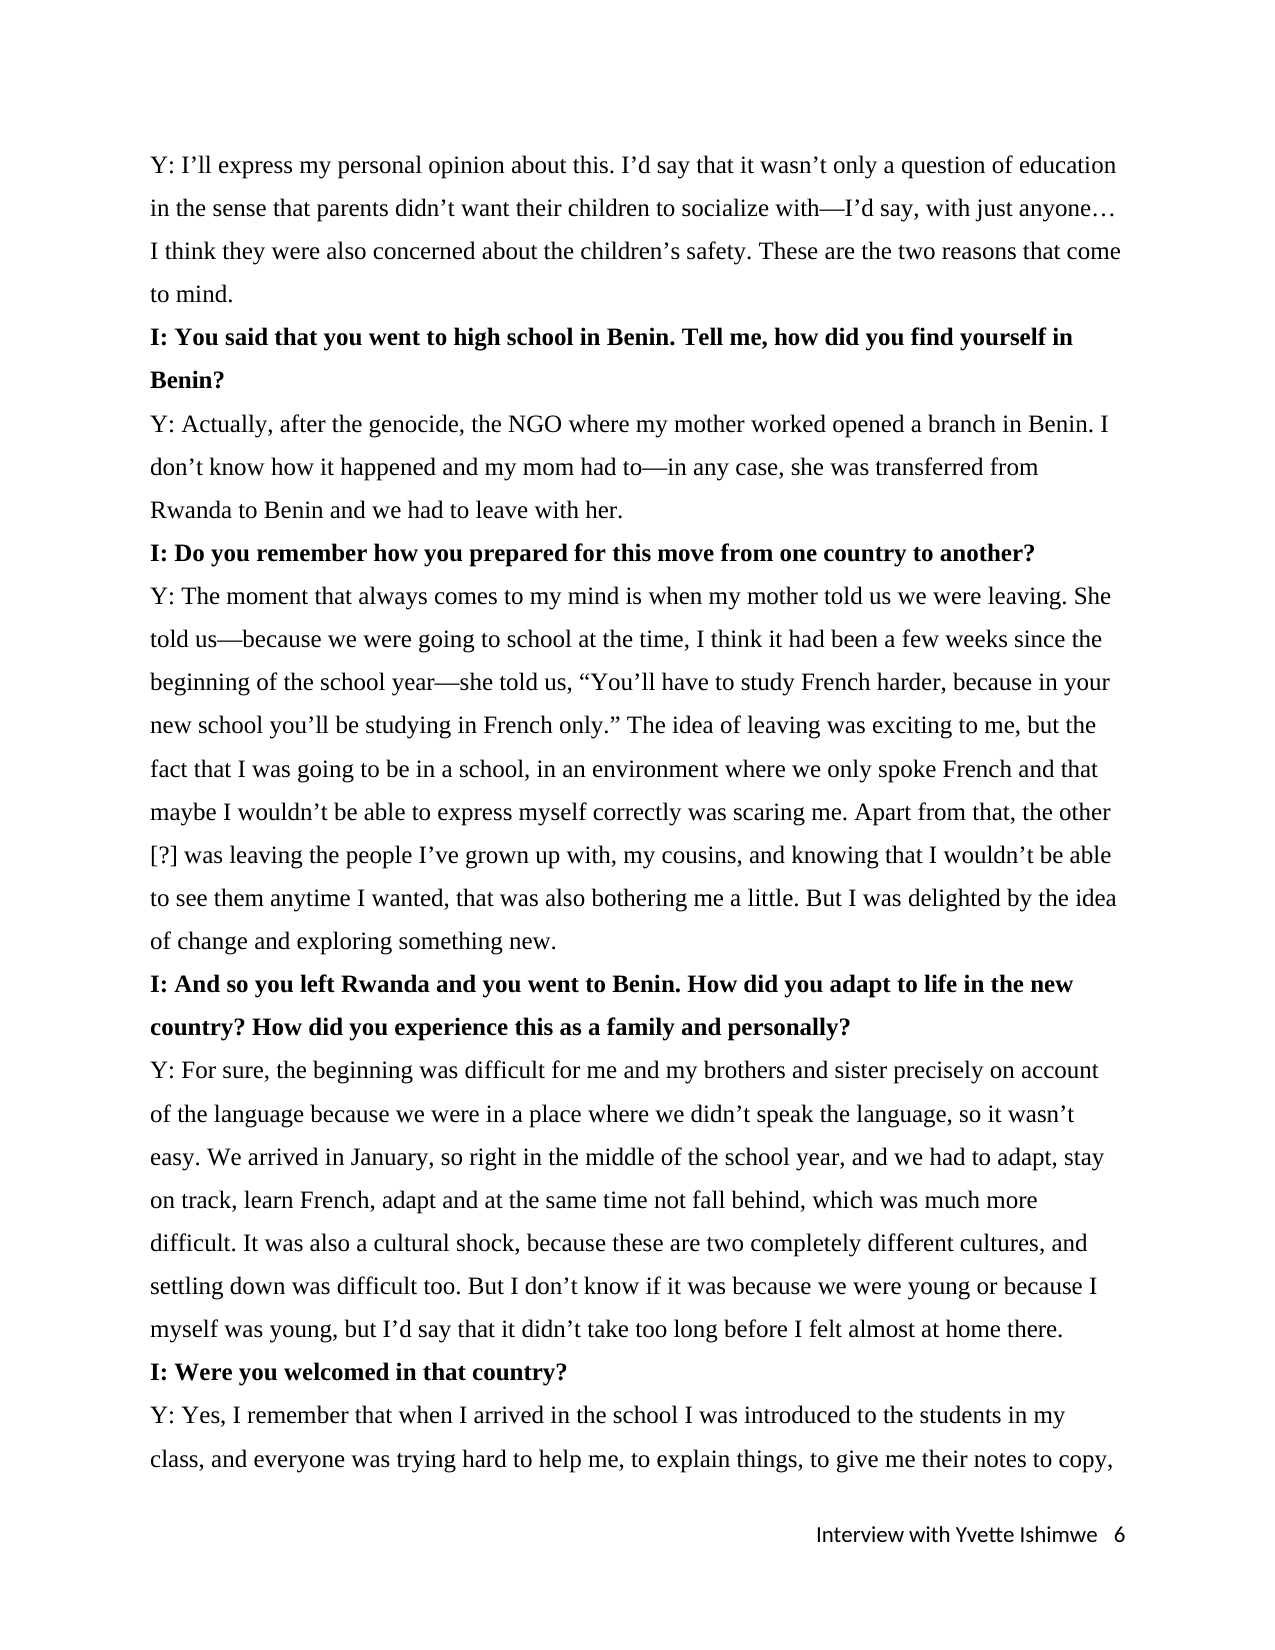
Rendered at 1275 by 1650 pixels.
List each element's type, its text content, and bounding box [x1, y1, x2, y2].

text Y: For sure, the beginning was difficult for me and my brothers and sister precisely on account of the language because we were in a place where we didn’t speak the language, so it wasn’t easy. We arrived in January, so right in the middle of the school year, and we had to adapt, stay on track, learn French, adapt and at the same time not fall behind, which was much more difficult. It was also a cultural shock, because these are two completely different cultures, and settling down was difficult too. But I don’t know if it was because we were young or because I myself was young, but I’d say that it didn’t take too long before I felt almost at home there. [150, 1056, 1125, 1343]
text I: Were you welcomed in that country? [150, 1357, 1125, 1386]
text Y: I’ll express my personal opinion about this. I’d say that it wasn’t only a question of education in the sense that parents didn’t want their children to socialize with—I’d say, with just anyone… I think they were also concerned about the children’s safety. These are the two reasons that come to mind. [150, 150, 1125, 308]
text Y: Actually, after the genocide, the NGO where my mother worked opened a branch in Benin. I don’t know how it happened and my mom had to—in any case, she was transferred from Rwanda to Benin and we had to leave with her. [150, 409, 1125, 524]
text I: Do you remember how you prepared for this move from one country to another? [150, 538, 1125, 567]
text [150, 1401, 1125, 1472]
text I: And so you left Rwanda and you went to Benin. How did you adapt to life in the new country? How did you experience this as a family and personally? [150, 969, 1125, 1041]
text I: You said that you went to high school in Benin. Tell me, how did you find yourself in Benin? [150, 322, 1125, 394]
text Y: The moment that always comes to my mind is when my mother told us we were leaving. She told us—because we were going to school at the time, I think it had been a few weeks since the beginning of the school year—she told us, “You’ll have to study French harder, because in your new school you’ll be studying in French only.” The idea of leaving was exciting to me, but the fact that I was going to be in a school, in an environment where we only spoke French and that maybe I wouldn’t be able to express myself correctly was scaring me. Apart from that, the other [?] was leaving the people I’ve grown up with, my cousins, and knowing that I wouldn’t be able to see them anytime I wanted, that was also bothering me a little. But I was delighted by the idea of ​​change and exploring something new. [150, 581, 1125, 955]
